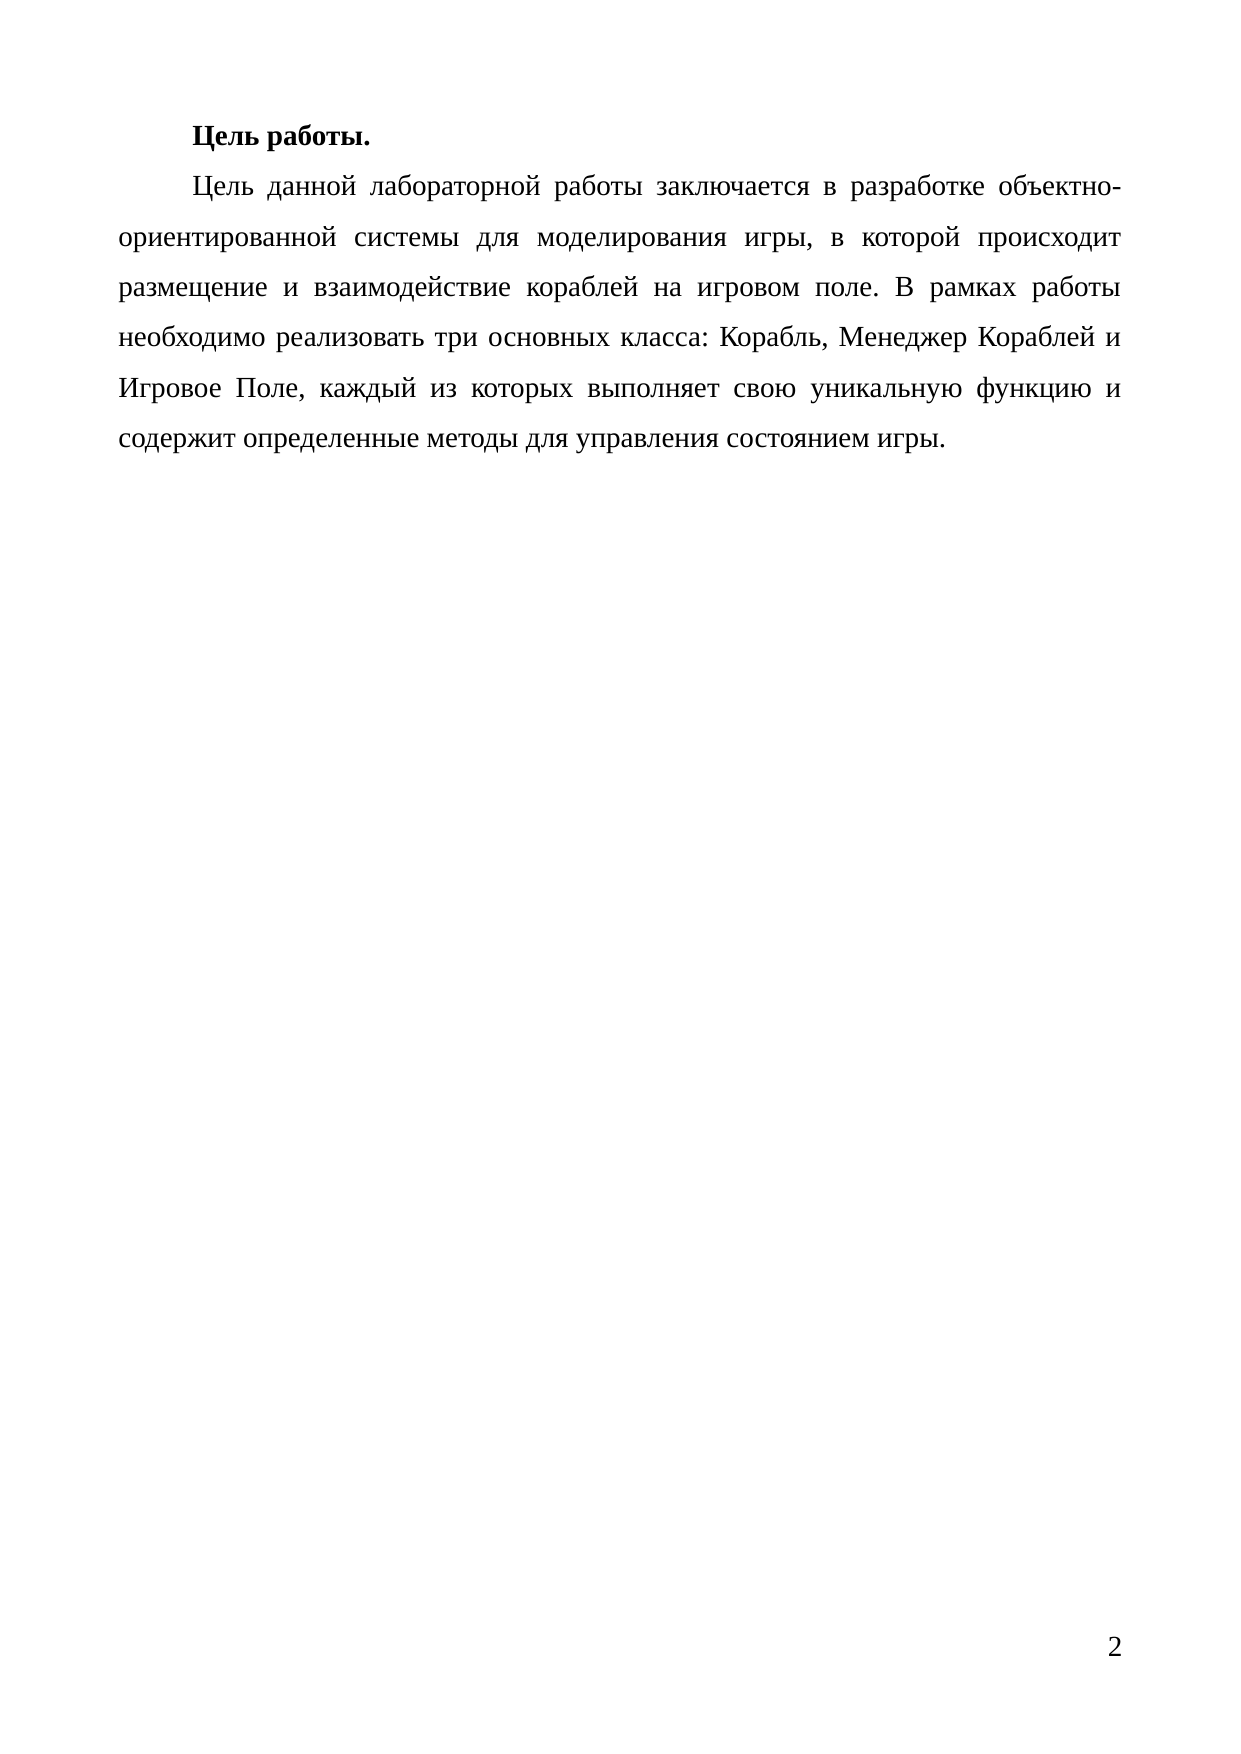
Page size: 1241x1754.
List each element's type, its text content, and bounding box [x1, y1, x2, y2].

text Цель данной лабораторной работы заключается в разработке объектно-ориентированной системы для моделирования игры, в которой происходит размещение и взаимодействие кораблей на игровом поле. В рамках работы необходимо реализовать три основных класса: Корабль, Менеджер Кораблей и Игровое Поле, каждый из которых выполняет свою уникальную функцию и содержит определенные методы для управления состоянием игры. [118, 168, 1122, 453]
subtitle Цель работы. [118, 118, 1122, 152]
